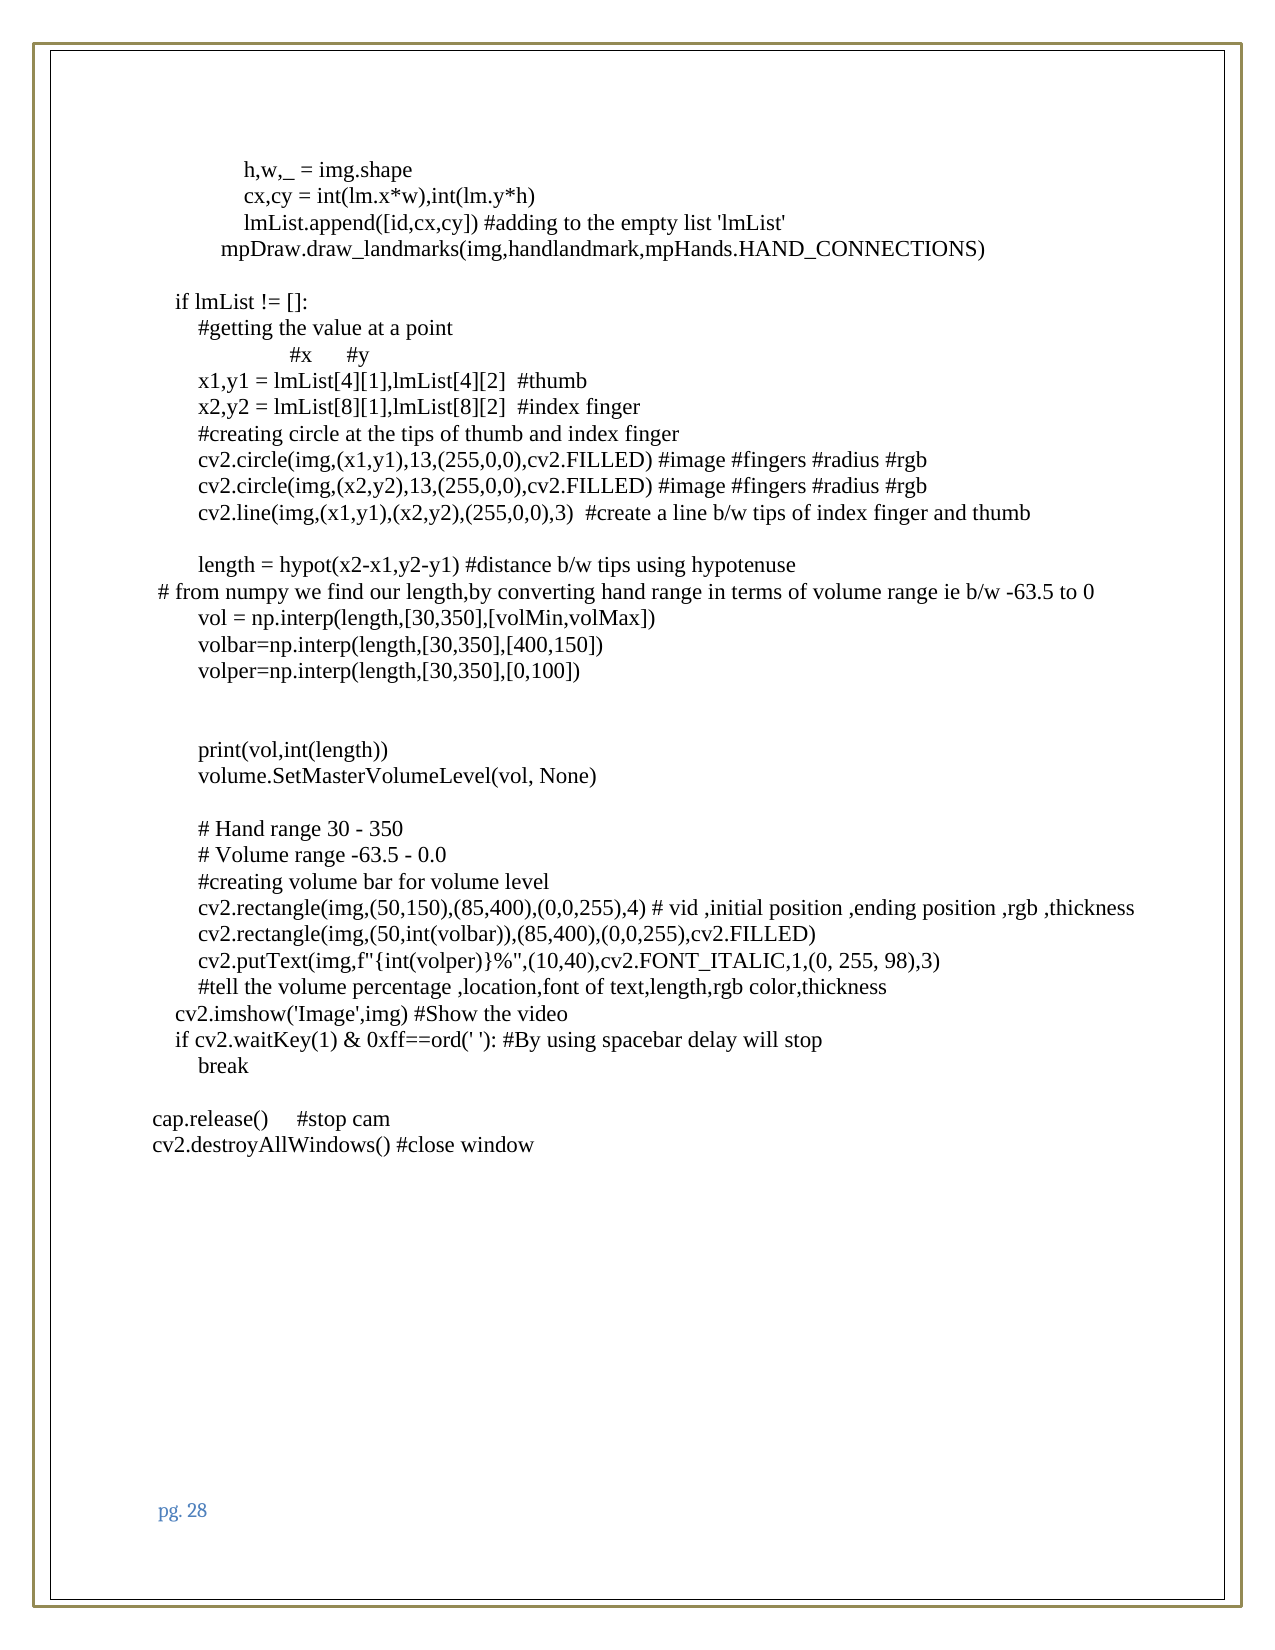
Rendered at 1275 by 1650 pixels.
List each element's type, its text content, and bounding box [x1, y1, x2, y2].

text # Volume range -63.5 - 0.0 [152, 841, 1161, 868]
text cv2.rectangle(img,(50,150),(85,400),(0,0,255),4) # vid ,initial position ,ending position ,rgb ,thickness [152, 894, 1161, 921]
text vol = np.interp(length,[30,350],[volMin,volMax]) [152, 604, 1161, 631]
text h,w,_ = img.shape [152, 156, 1161, 183]
text if lmList != []: [152, 288, 1161, 314]
text #tell the volume percentage ,location,font of text,length,rgb color,thickness [152, 973, 1161, 999]
text cv2.line(img,(x1,y1),(x2,y2),(255,0,0),3) #create a line b/w tips of index finger and thumb [152, 499, 1161, 525]
text cap.release() #stop cam [152, 1105, 1161, 1131]
text length = hypot(x2-x1,y2-y1) #distance b/w tips using hypotenuse [152, 552, 1161, 578]
text lmList.append([id,cx,cy]) #adding to the empty list 'lmList' [152, 209, 1161, 235]
text cv2.putText(img,f"{int(volper)}%",(10,40),cv2.FONT_ITALIC,1,(0, 255, 98),3) [152, 947, 1161, 973]
text cv2.circle(img,(x2,y2),13,(255,0,0),cv2.FILLED) #image #fingers #radius #rgb [152, 472, 1161, 499]
text volper=np.interp(length,[30,350],[0,100]) [152, 657, 1161, 683]
text cv2.rectangle(img,(50,int(volbar)),(85,400),(0,0,255),cv2.FILLED) [152, 921, 1161, 947]
text print(vol,int(length)) [152, 736, 1161, 762]
text volbar=np.interp(length,[30,350],[400,150]) [152, 631, 1161, 657]
text # from numpy we find our length,by converting hand range in terms of volume range ie b/w -63.5 to 0 [152, 578, 1161, 604]
text if cv2.waitKey(1) & 0xff==ord(' '): #By using spacebar delay will stop [152, 1026, 1161, 1052]
text # Hand range 30 - 350 [152, 815, 1161, 841]
text cx,cy = int(lm.x*w),int(lm.y*h) [152, 183, 1161, 209]
text cv2.destroyAllWindows() #close window [152, 1131, 1161, 1158]
text #getting the value at a point [152, 314, 1161, 341]
text cv2.imshow('Image',img) #Show the video [152, 999, 1161, 1026]
text cv2.circle(img,(x1,y1),13,(255,0,0),cv2.FILLED) #image #fingers #radius #rgb [152, 446, 1161, 472]
text #x #y [152, 341, 1161, 367]
text #creating circle at the tips of thumb and index finger [152, 420, 1161, 446]
text x2,y2 = lmList[8][1],lmList[8][2] #index finger [152, 393, 1161, 420]
text volume.SetMasterVolumeLevel(vol, None) [152, 762, 1161, 789]
text break [152, 1052, 1161, 1079]
text mpDraw.draw_landmarks(img,handlandmark,mpHands.HAND_CONNECTIONS) [152, 235, 1161, 262]
text #creating volume bar for volume level [152, 868, 1161, 894]
text x1,y1 = lmList[4][1],lmList[4][2] #thumb [152, 367, 1161, 393]
